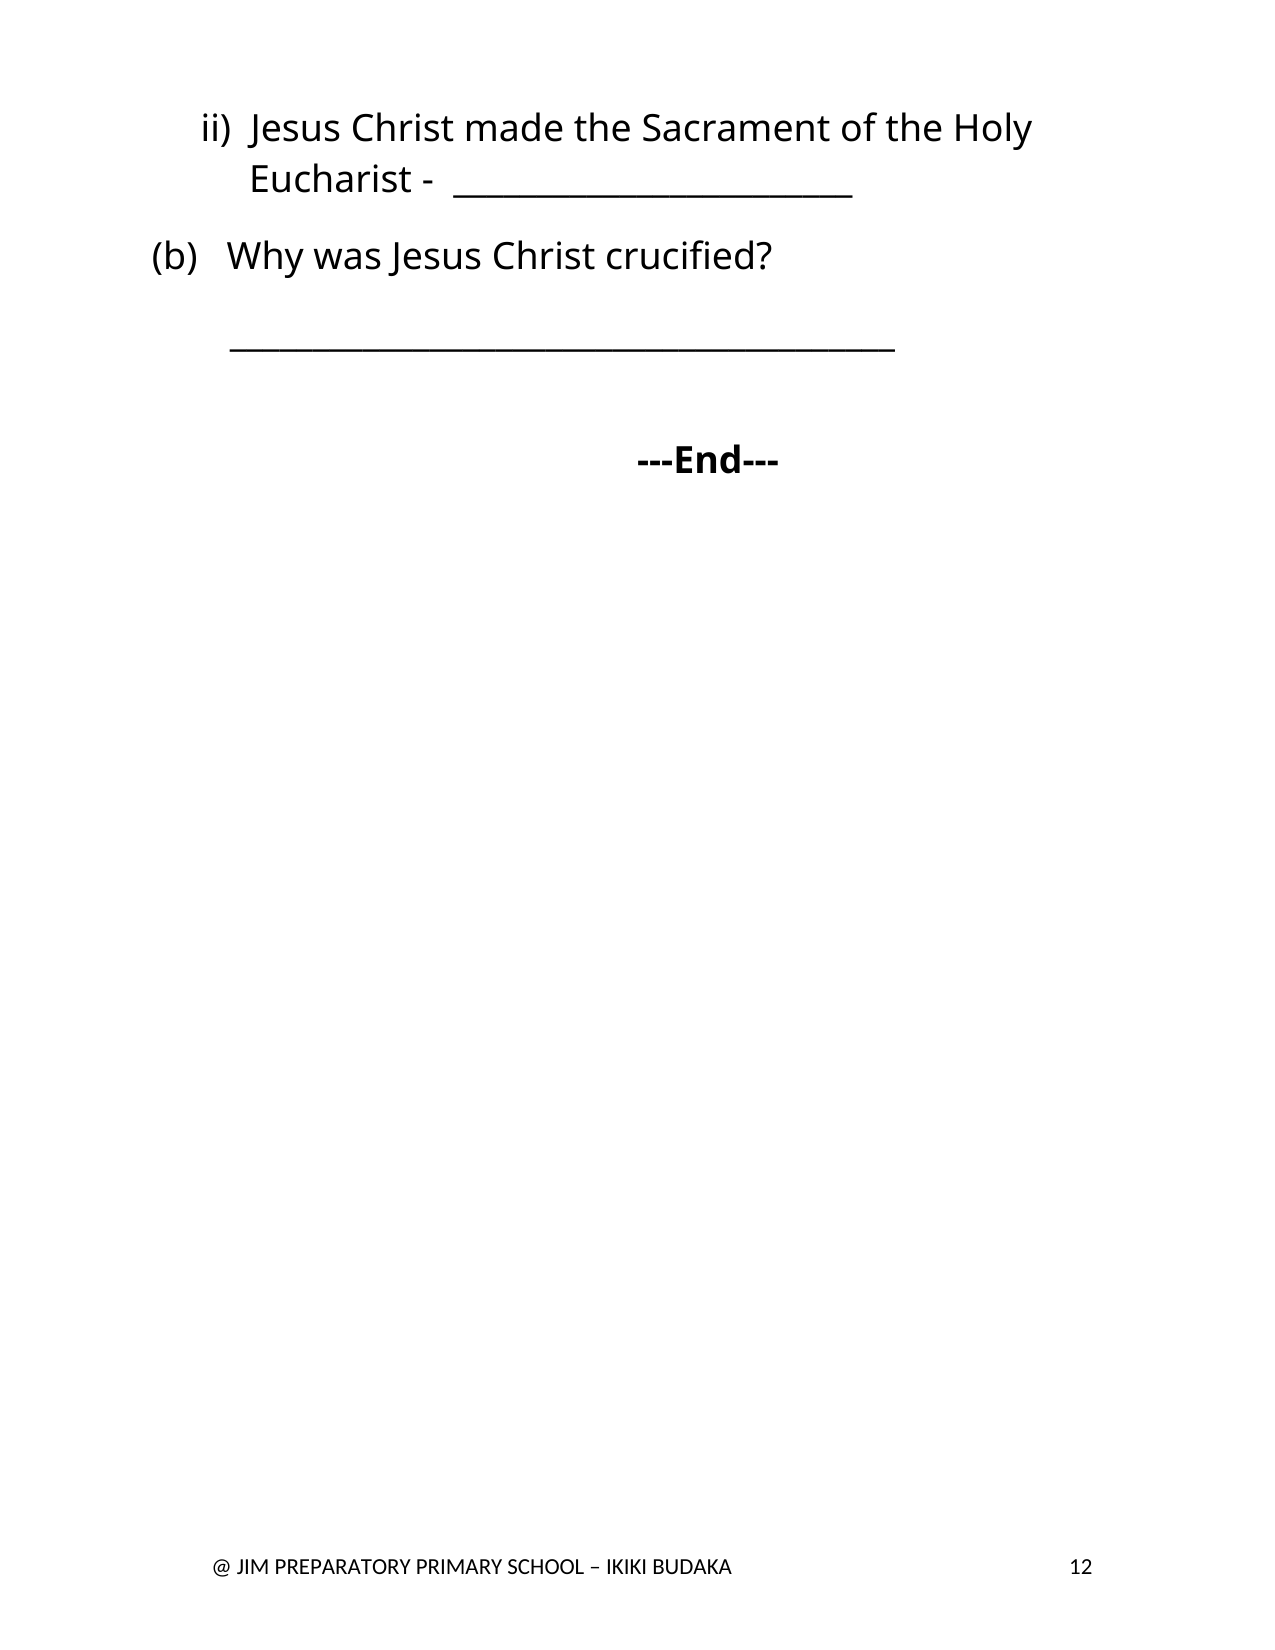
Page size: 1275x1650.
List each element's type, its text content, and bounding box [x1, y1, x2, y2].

text (b) Why was Jesus Christ crucified? [103, 229, 1200, 280]
list ---End--- [216, 433, 1200, 484]
text ii) Jesus Christ made the Sacrament of the Holy [103, 102, 1200, 153]
text Eucharist - ________________________ [103, 153, 1200, 204]
text ________________________________________ [103, 306, 1200, 357]
